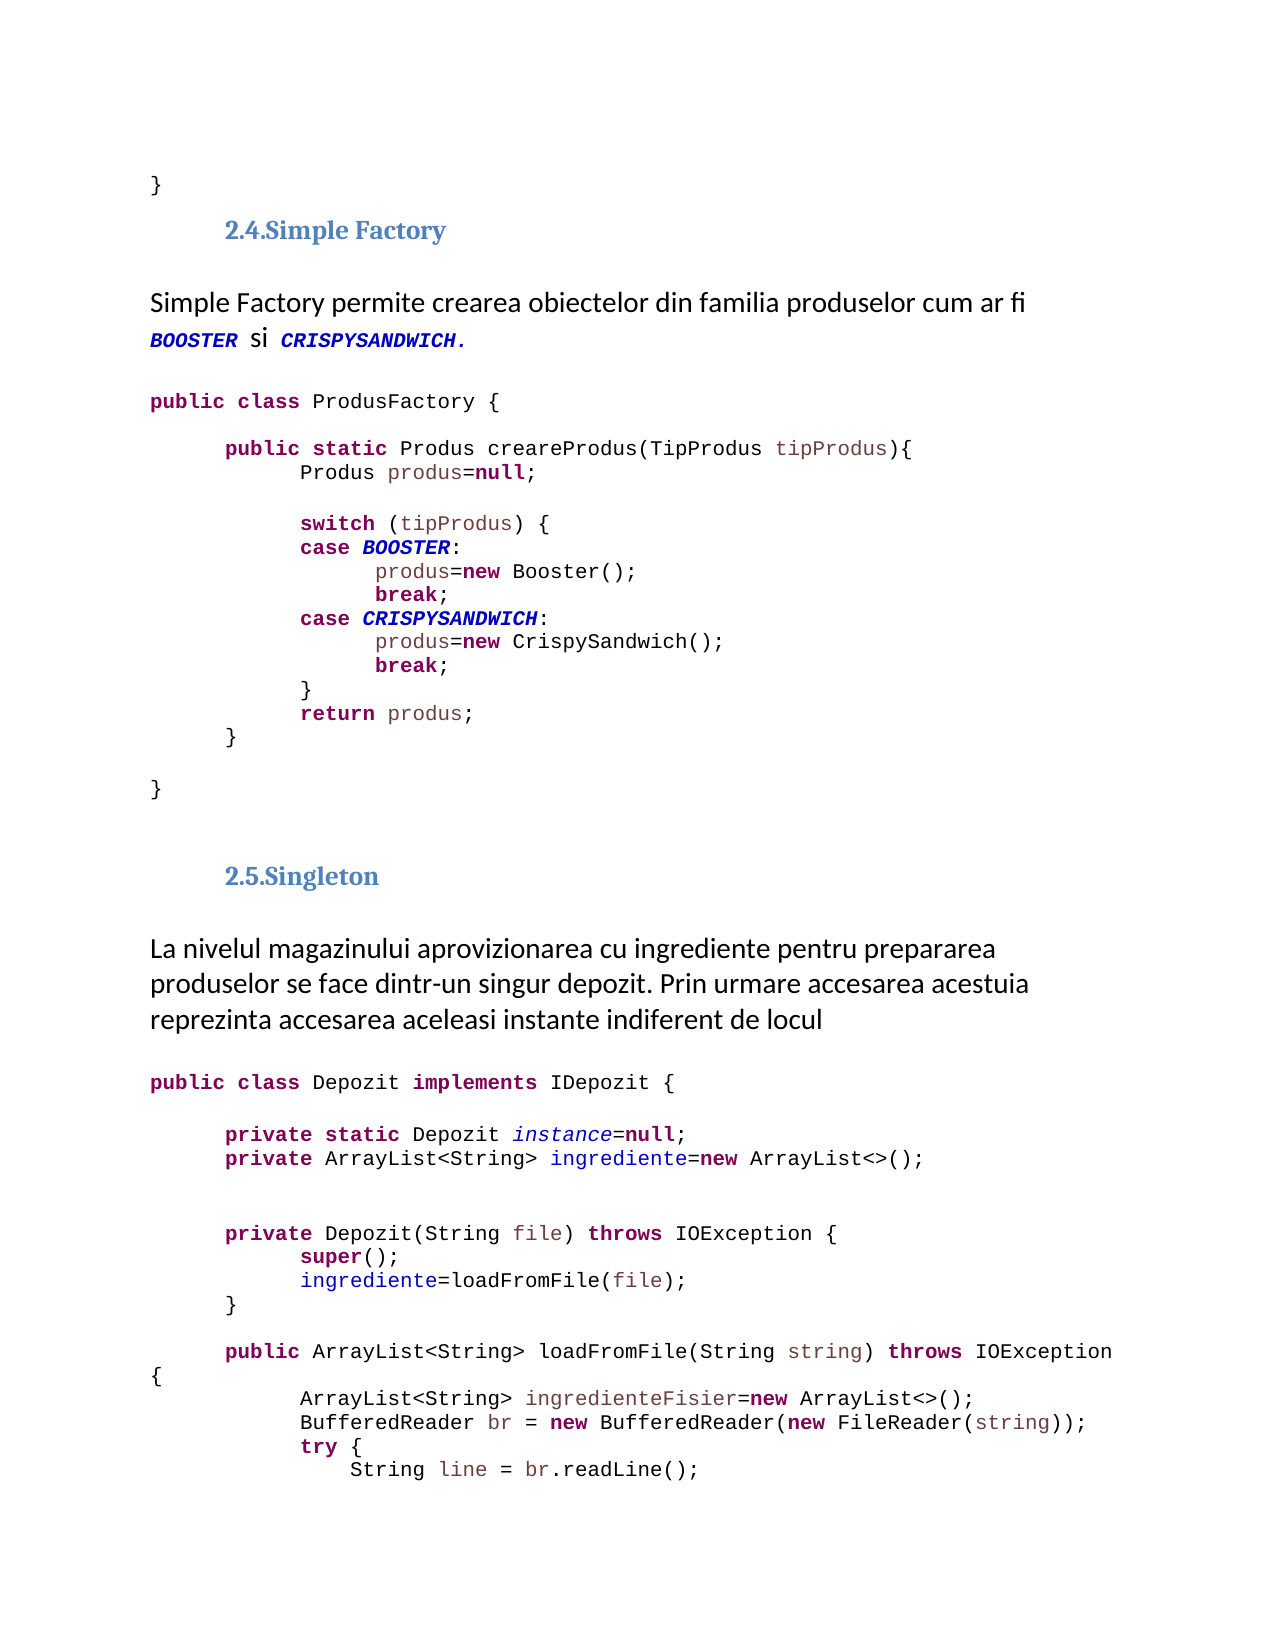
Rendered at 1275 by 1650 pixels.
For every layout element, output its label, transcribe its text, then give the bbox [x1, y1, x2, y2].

text break; [150, 655, 1125, 679]
text } [150, 1294, 1125, 1317]
text } [150, 726, 1125, 750]
text ingrediente=loadFromFile(file); [150, 1270, 1125, 1294]
text public class ProdusFactory { [150, 391, 1125, 414]
text } [150, 174, 1125, 197]
text produs=new Booster(); [150, 561, 1125, 584]
text } [150, 679, 1125, 702]
text ArrayList<String> ingredienteFisier=new ArrayList<>(); [150, 1388, 1125, 1412]
text private static Depozit instance=null; [150, 1124, 1125, 1147]
text public class Depozit implements IDepozit { [150, 1072, 1125, 1096]
text BufferedReader br = new BufferedReader(new FileReader(string)); [150, 1412, 1125, 1436]
text try { [150, 1436, 1125, 1459]
text Simple Factory permite crearea obiectelor din familia produselor cum ar fi [150, 284, 1125, 319]
text BOOSTER si CRISPYSANDWICH. [150, 319, 1125, 355]
subtitle 2.4.Simple Factory [225, 215, 1125, 246]
text super(); [150, 1246, 1125, 1270]
text return produs; [150, 702, 1125, 726]
text private ArrayList<String> ingrediente=new ArrayList<>(); [150, 1147, 1125, 1171]
text String line = br.readLine(); [150, 1459, 1125, 1483]
text La nivelul magazinului aprovizionarea cu ingrediente pentru prepararea produselor se face dintr-un singur depozit. Prin urmare accesarea acestuia reprezinta accesarea aceleasi instante indiferent de locul [150, 930, 1125, 1037]
text break; [150, 584, 1125, 608]
text public ArrayList<String> loadFromFile(String string) throws IOException { [150, 1341, 1125, 1388]
text produs=new CrispySandwich(); [150, 632, 1125, 655]
text Produs produs=null; [150, 462, 1125, 485]
text public static Produs creareProdus(TipProdus tipProdus){ [150, 438, 1125, 462]
text case CRISPYSANDWICH: [150, 608, 1125, 632]
text switch (tipProdus) { [150, 513, 1125, 537]
text } [150, 778, 1125, 801]
text private Depozit(String file) throws IOException { [150, 1223, 1125, 1246]
subtitle 2.5.Singleton [225, 861, 1125, 892]
text case BOOSTER: [150, 537, 1125, 561]
